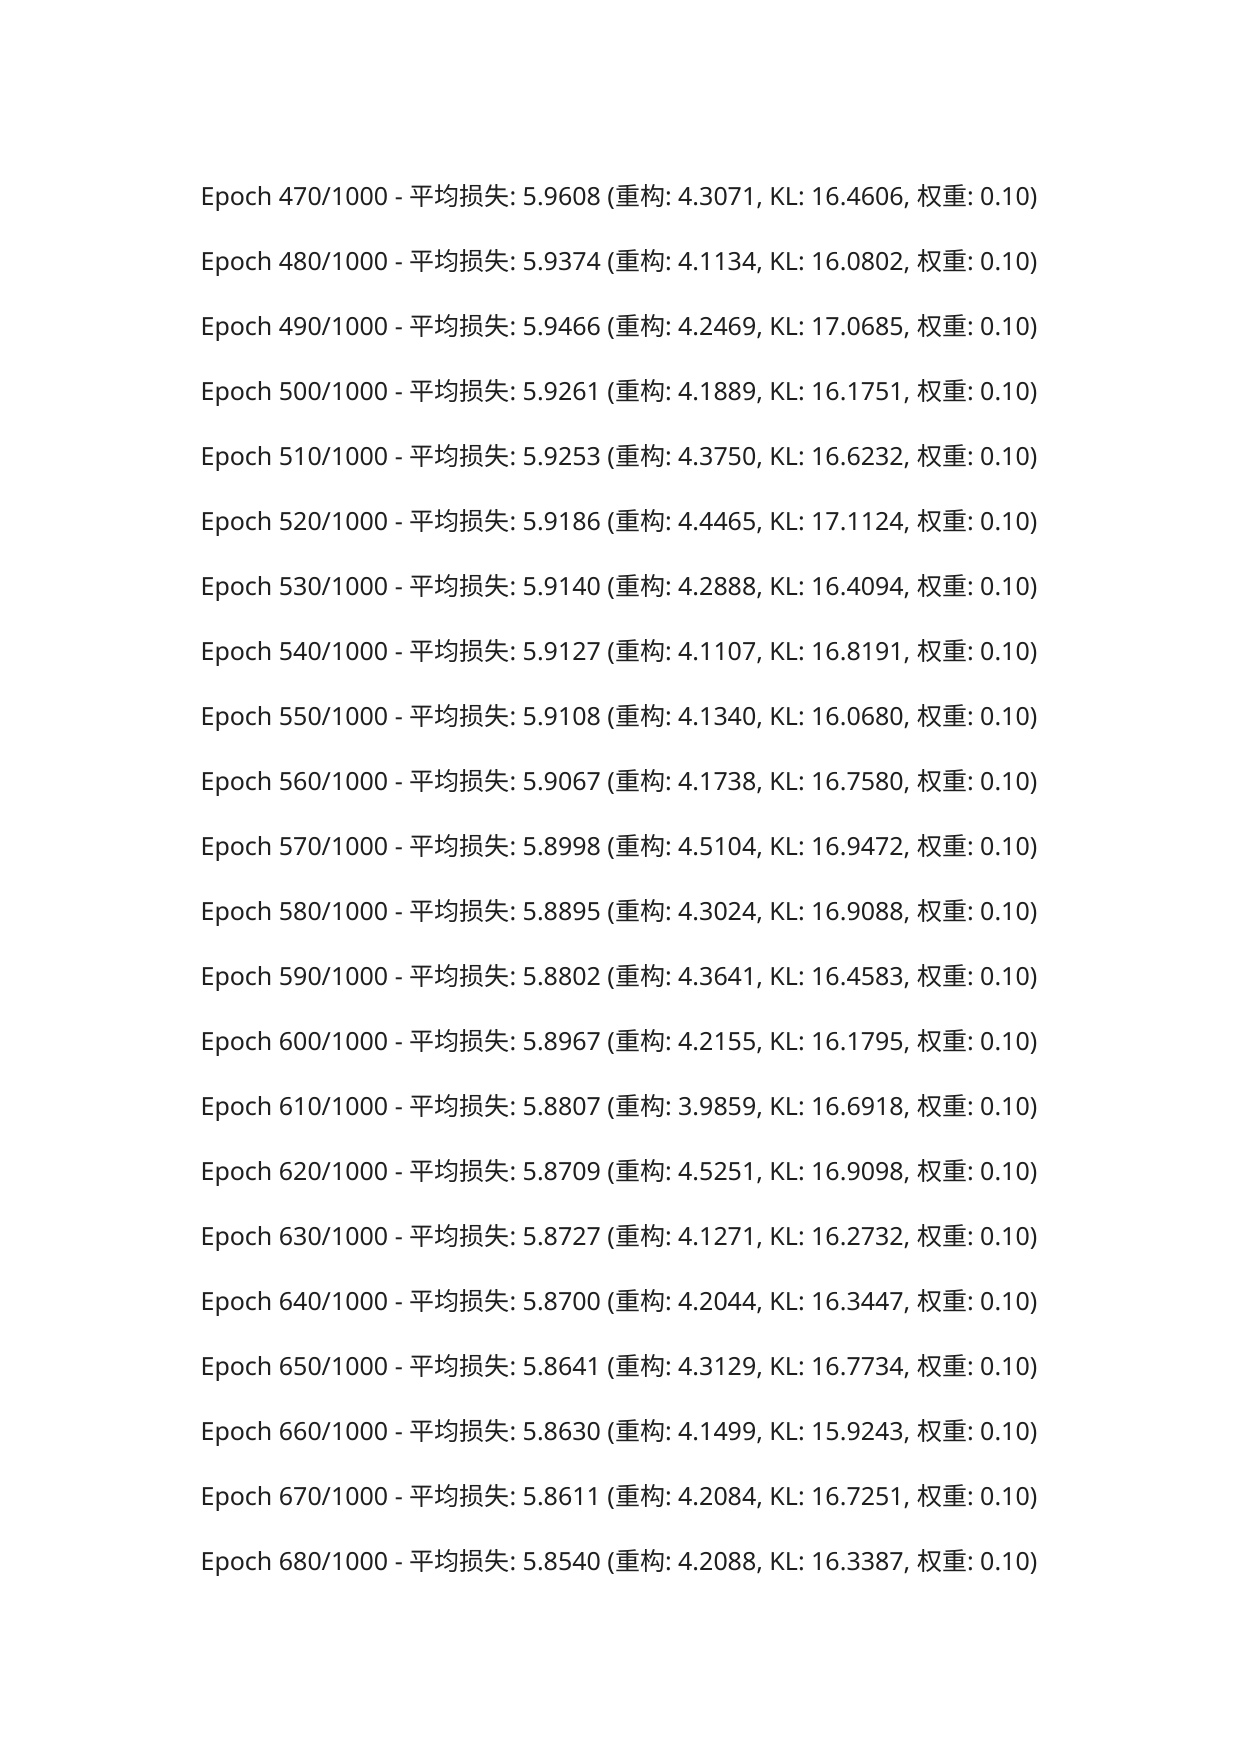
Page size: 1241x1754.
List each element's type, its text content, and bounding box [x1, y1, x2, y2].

text Epoch 630/1000 - 平均损失: 5.8727 (重构: 4.1271, KL: 16.2732, 权重: 0.10) [187, 1202, 1053, 1267]
text Epoch 670/1000 - 平均损失: 5.8611 (重构: 4.2084, KL: 16.7251, 权重: 0.10) [187, 1462, 1053, 1527]
text Epoch 550/1000 - 平均损失: 5.9108 (重构: 4.1340, KL: 16.0680, 权重: 0.10) [187, 682, 1053, 747]
text Epoch 590/1000 - 平均损失: 5.8802 (重构: 4.3641, KL: 16.4583, 权重: 0.10) [187, 942, 1053, 1007]
text Epoch 640/1000 - 平均损失: 5.8700 (重构: 4.2044, KL: 16.3447, 权重: 0.10) [187, 1267, 1053, 1332]
text Epoch 510/1000 - 平均损失: 5.9253 (重构: 4.3750, KL: 16.6232, 权重: 0.10) [187, 422, 1053, 487]
text Epoch 490/1000 - 平均损失: 5.9466 (重构: 4.2469, KL: 17.0685, 权重: 0.10) [187, 292, 1053, 357]
text Epoch 610/1000 - 平均损失: 5.8807 (重构: 3.9859, KL: 16.6918, 权重: 0.10) [187, 1072, 1053, 1137]
text Epoch 530/1000 - 平均损失: 5.9140 (重构: 4.2888, KL: 16.4094, 权重: 0.10) [187, 552, 1053, 617]
text Epoch 500/1000 - 平均损失: 5.9261 (重构: 4.1889, KL: 16.1751, 权重: 0.10) [187, 357, 1053, 422]
text Epoch 520/1000 - 平均损失: 5.9186 (重构: 4.4465, KL: 17.1124, 权重: 0.10) [187, 487, 1053, 552]
text Epoch 620/1000 - 平均损失: 5.8709 (重构: 4.5251, KL: 16.9098, 权重: 0.10) [187, 1137, 1053, 1202]
text Epoch 650/1000 - 平均损失: 5.8641 (重构: 4.3129, KL: 16.7734, 权重: 0.10) [187, 1332, 1053, 1397]
text Epoch 540/1000 - 平均损失: 5.9127 (重构: 4.1107, KL: 16.8191, 权重: 0.10) [187, 617, 1053, 682]
text Epoch 470/1000 - 平均损失: 5.9608 (重构: 4.3071, KL: 16.4606, 权重: 0.10) [187, 162, 1053, 227]
text Epoch 480/1000 - 平均损失: 5.9374 (重构: 4.1134, KL: 16.0802, 权重: 0.10) [187, 227, 1053, 292]
text Epoch 580/1000 - 平均损失: 5.8895 (重构: 4.3024, KL: 16.9088, 权重: 0.10) [187, 877, 1053, 942]
text Epoch 600/1000 - 平均损失: 5.8967 (重构: 4.2155, KL: 16.1795, 权重: 0.10) [187, 1007, 1053, 1072]
text Epoch 680/1000 - 平均损失: 5.8540 (重构: 4.2088, KL: 16.3387, 权重: 0.10) [187, 1527, 1053, 1592]
text Epoch 660/1000 - 平均损失: 5.8630 (重构: 4.1499, KL: 15.9243, 权重: 0.10) [187, 1397, 1053, 1462]
text Epoch 570/1000 - 平均损失: 5.8998 (重构: 4.5104, KL: 16.9472, 权重: 0.10) [187, 812, 1053, 877]
text Epoch 560/1000 - 平均损失: 5.9067 (重构: 4.1738, KL: 16.7580, 权重: 0.10) [187, 747, 1053, 812]
